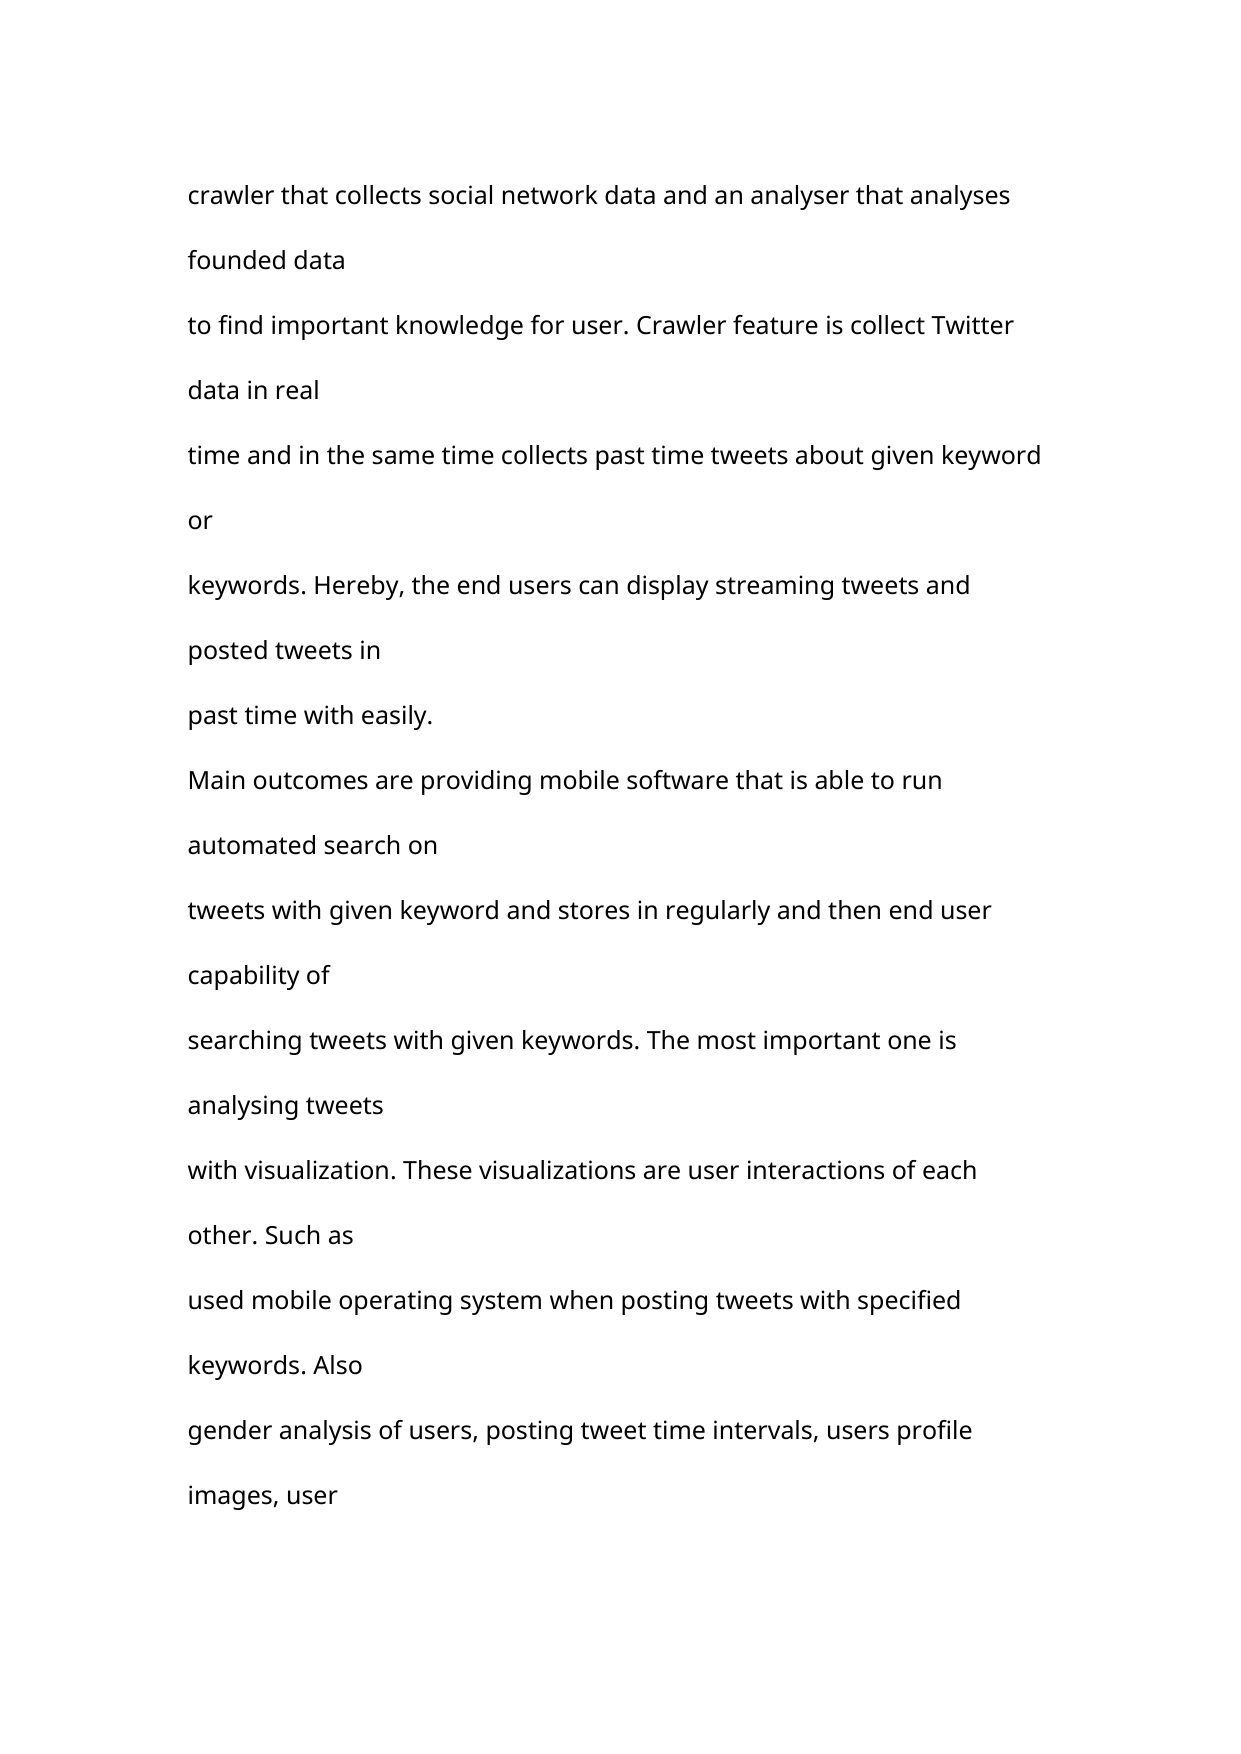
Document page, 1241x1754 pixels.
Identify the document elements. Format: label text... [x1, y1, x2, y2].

text searching tweets with given keywords. The most important one is analysing tweets [187, 1007, 1053, 1137]
text keywords. Hereby, the end users can display streaming tweets and posted tweets in [187, 552, 1053, 682]
text time and in the same time collects past time tweets about given keyword or [187, 422, 1053, 552]
text to find important knowledge for user. Crawler feature is collect Twitter data in real [187, 292, 1053, 422]
text gender analysis of users, posting tweet time intervals, users profile images, user [187, 1397, 1053, 1527]
text past time with easily. [187, 682, 1053, 747]
text used mobile operating system when posting tweets with specified keywords. Also [187, 1267, 1053, 1397]
text with visualization. These visualizations are user interactions of each other. Such as [187, 1137, 1053, 1267]
text Main outcomes are providing mobile software that is able to run automated search on [187, 747, 1053, 877]
text crawler that collects social network data and an analyser that analyses founded data [187, 162, 1053, 292]
text tweets with given keyword and stores in regularly and then end user capability of [187, 877, 1053, 1007]
